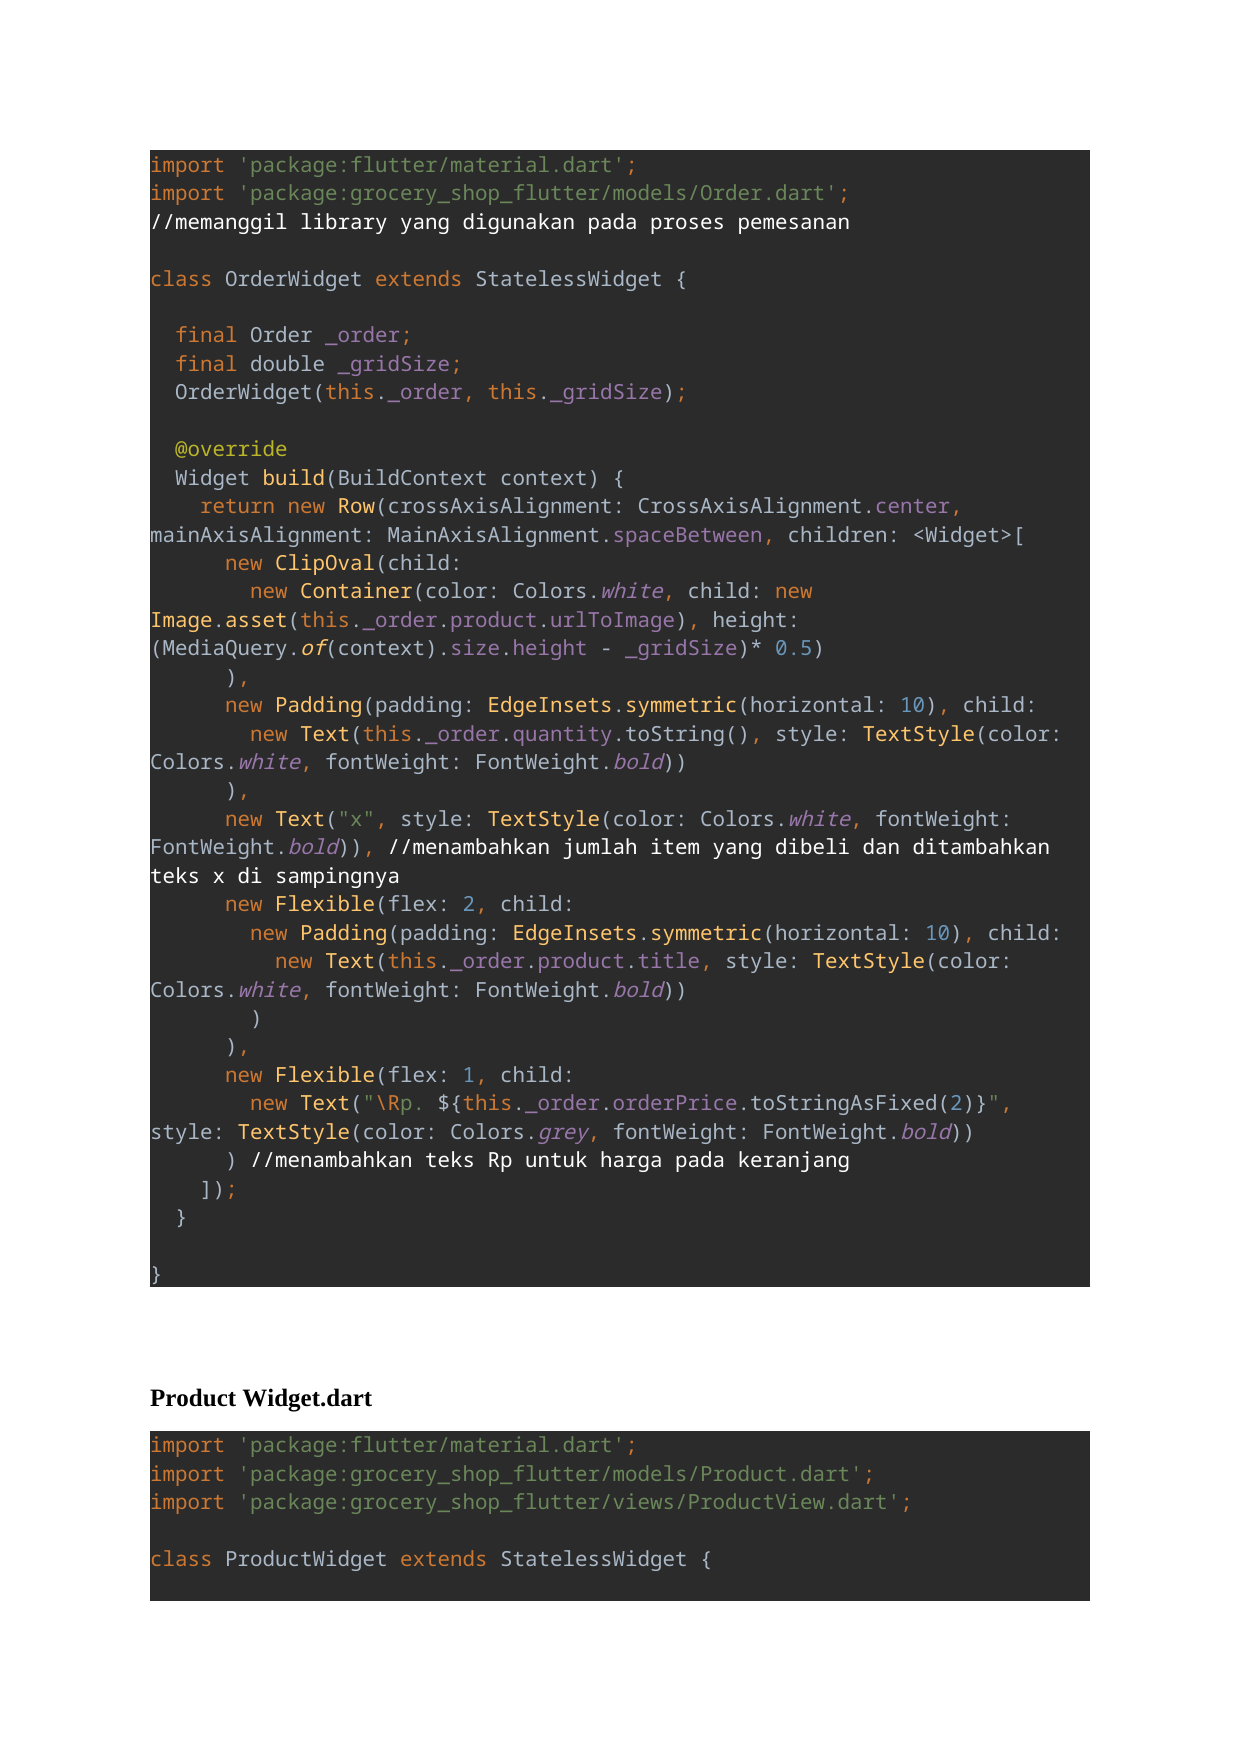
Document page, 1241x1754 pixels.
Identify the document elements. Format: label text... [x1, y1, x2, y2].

text Product Widget.dart [150, 1383, 1090, 1412]
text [150, 1431, 1090, 1601]
text //memanggil library yang digunakan pada proses pemesanan class OrderWidget extends StatelessWidget { final Order _order; final double _gridSize; OrderWidget(this._order, this._gridSize); @override Widget build(BuildContext context) { return new Row(crossAxisAlignment: CrossAxisAlignment.center, mainAxisAlignment: MainAxisAlignment.spaceBetween, children: <Widget>[ new ClipOval(child: new Container(color: Colors.white, child: new Image.asset(this._order.product.urlToImage), height: (MediaQuery.of(context).size.height - _gridSize)* 0.5) ), new Padding(padding: EdgeInsets.symmetric(horizontal: 10), child: new Text(this._order.quantity.toString(), style: TextStyle(color: Colors.white, fontWeight: FontWeight.bold)) ), new Text("x", style: TextStyle(color: Colors.white, fontWeight: FontWeight.bold)), //menambahkan jumlah item yang dibeli dan ditambahkan teks x di sampingnya new Flexible(flex: 2, child: new Padding(padding: EdgeInsets.symmetric(horizontal: 10), child: new Text(this._order.product.title, style: TextStyle(color: Colors.white, fontWeight: FontWeight.bold)) ) ), new Flexible(flex: 1, child: new Text("\Rp. ${this._order.orderPrice.toStringAsFixed(2)}", style: TextStyle(color: Colors.grey, fontWeight: FontWeight.bold)) ) //menambahkan teks Rp untuk harga pada keranjang ]); } } [150, 207, 1090, 1287]
text import 'package:flutter/material.dart'; import 'package:grocery_shop_flutter/models/Order.dart'; [150, 150, 1090, 207]
